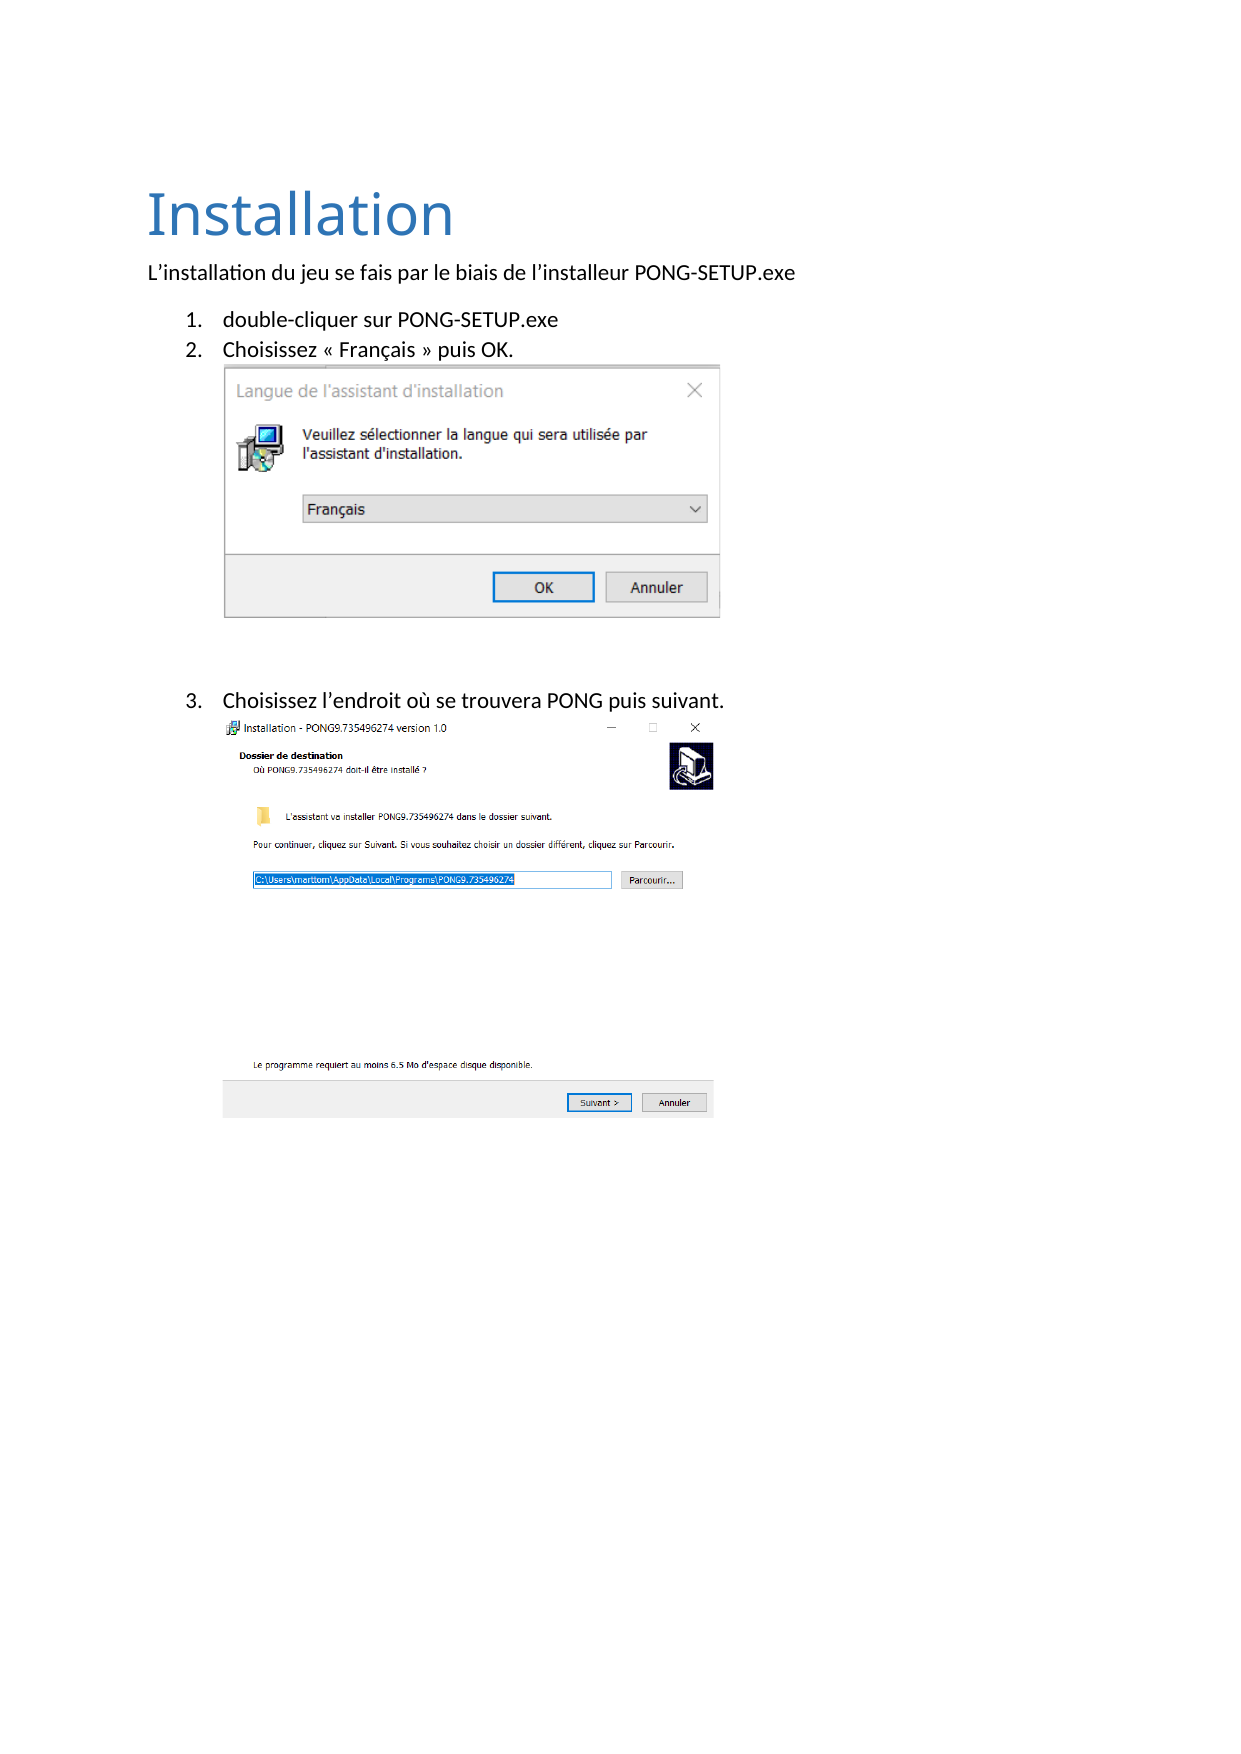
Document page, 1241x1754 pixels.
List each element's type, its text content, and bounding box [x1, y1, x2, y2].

text L’installation du jeu se fais par le biais de l’installeur PONG-SETUP.exe [148, 258, 1093, 286]
picture [223, 364, 721, 618]
picture [222, 716, 714, 1118]
list double-cliquer sur PONG-SETUP.exe [185, 305, 1093, 333]
subtitle Installation [148, 173, 1093, 252]
list Choisissez « Français » puis OK. [185, 336, 1093, 363]
